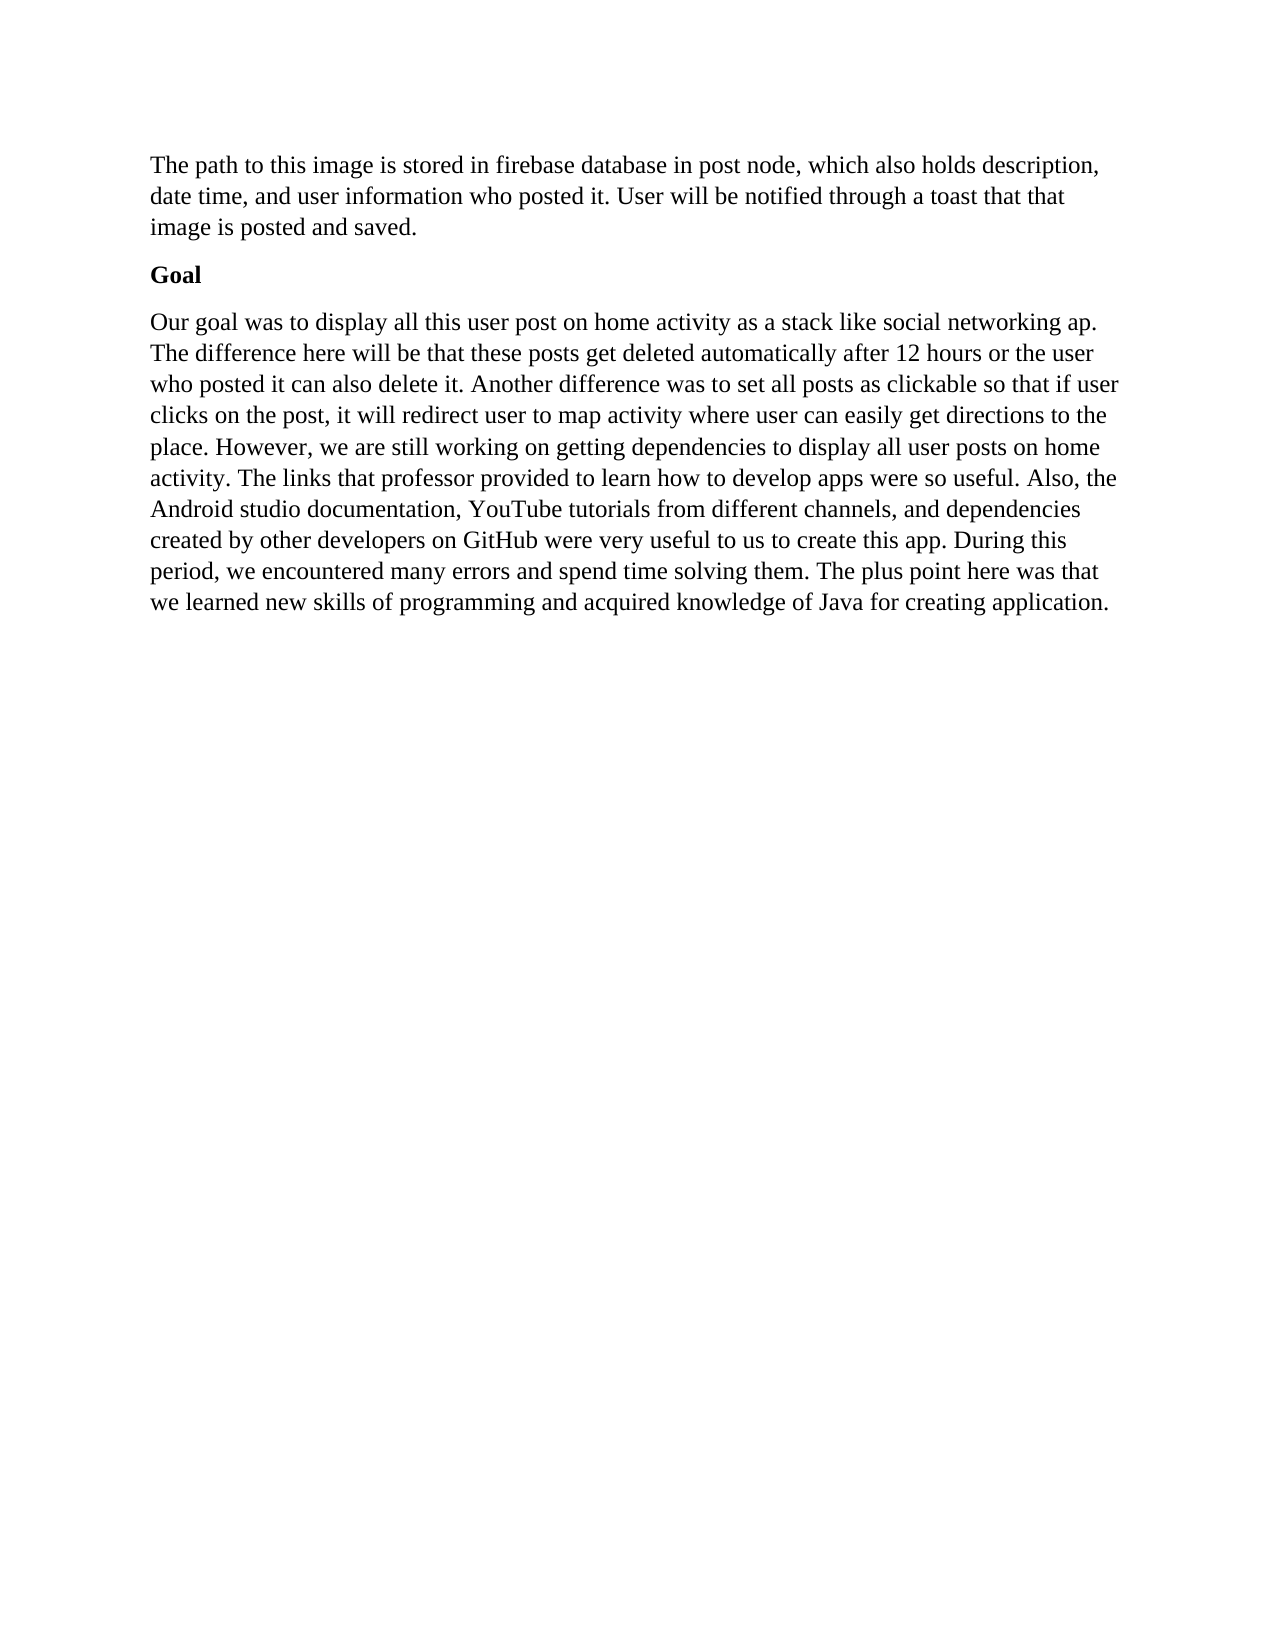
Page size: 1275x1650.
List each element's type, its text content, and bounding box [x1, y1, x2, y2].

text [150, 150, 1125, 241]
text Goal [150, 260, 1125, 288]
text Our goal was to display all this user post on home activity as a stack like social networking ap. The difference here will be that these posts get deleted automatically after 12 hours or the user who posted it can also delete it. Another difference was to set all posts as clickable so that if user clicks on the post, it will redirect user to map activity where user can easily get directions to the place. However, we are still working on getting dependencies to display all user posts on home activity. The links that professor provided to learn how to develop apps were so useful. Also, the Android studio documentation, YouTube tutorials from different channels, and dependencies created by other developers on GitHub were very useful to us to create this app. During this period, we encountered many errors and spend time solving them. The plus point here was that we learned new skills of programming and acquired knowledge of Java for creating application. [150, 307, 1125, 616]
